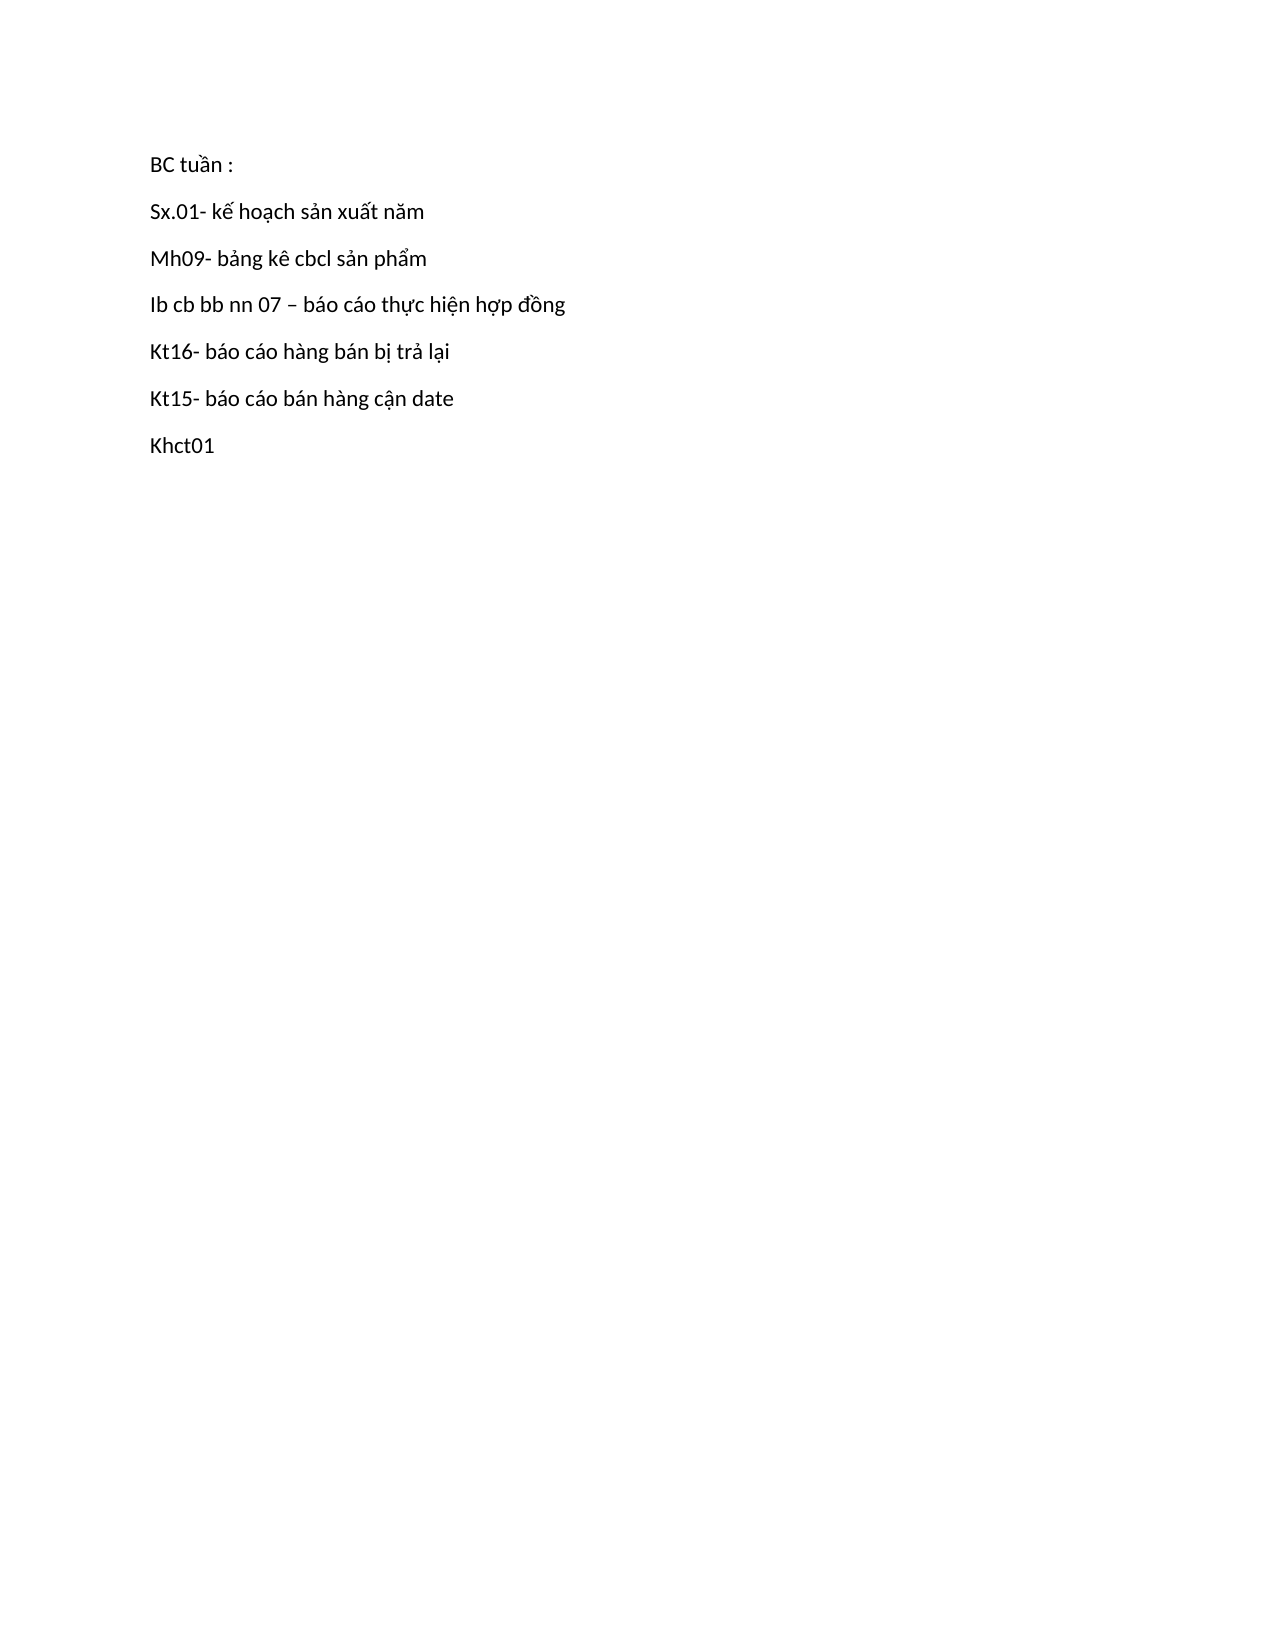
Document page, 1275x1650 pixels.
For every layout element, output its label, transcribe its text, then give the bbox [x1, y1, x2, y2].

text Ib cb bb nn 07 – báo cáo thực hiện hợp đồng [150, 291, 1125, 319]
text Sx.01- kế hoạch sản xuất năm [150, 197, 1125, 225]
text Kt15- báo cáo bán hàng cận date [150, 384, 1125, 412]
text Mh09- bảng kê cbcl sản phẩm [150, 244, 1125, 272]
text Khct01 [150, 431, 1125, 459]
text BC tuần : [150, 150, 1125, 178]
text Kt16- báo cáo hàng bán bị trả lại [150, 337, 1125, 366]
